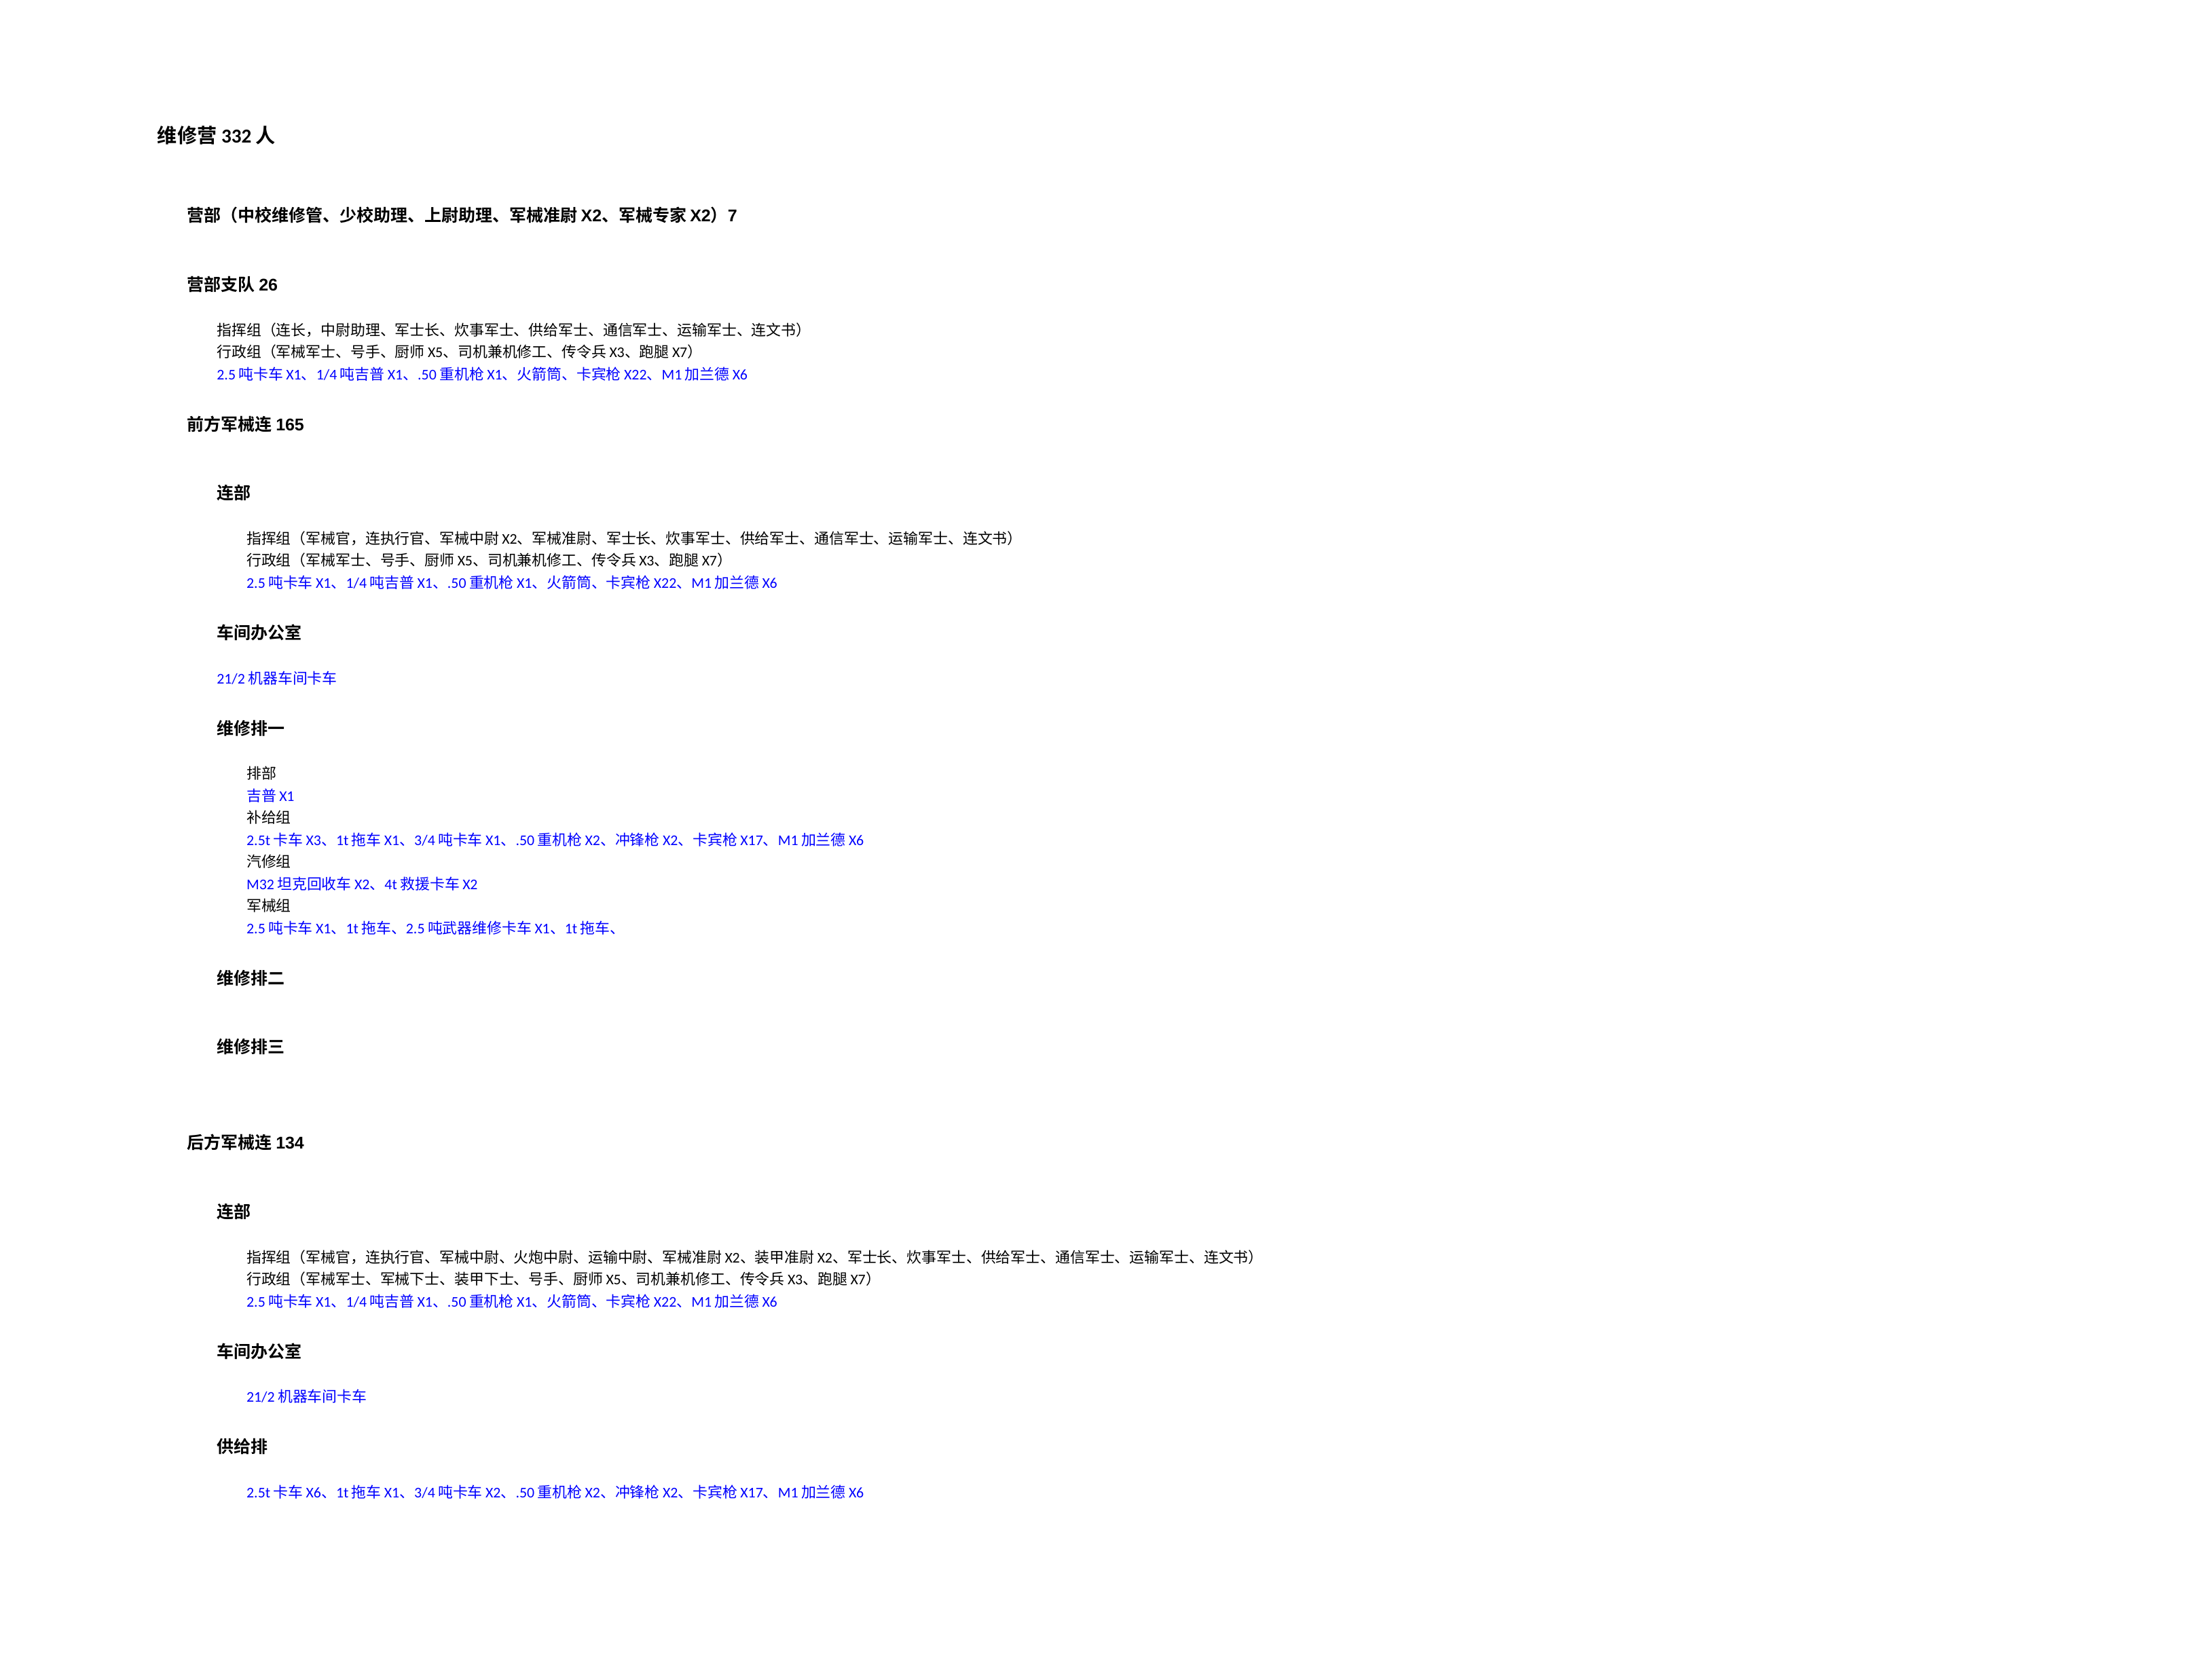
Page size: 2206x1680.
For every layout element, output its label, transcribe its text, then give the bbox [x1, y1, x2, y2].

text 2.5吨卡车X1、1t拖车、2.5吨武器维修卡车X1、1t拖车、 [217, 916, 2078, 938]
subtitle 维修营 332人 [128, 112, 2078, 156]
subtitle 维修排三 [187, 1024, 2078, 1068]
text 行政组（军械军士、号手、厨师X5、司机兼机修工、传令兵X3、跑腿X7） [217, 548, 2078, 571]
text 排部 [217, 762, 2078, 783]
subtitle 供给排 [187, 1423, 2078, 1468]
subtitle 后方军械连 134 [158, 1119, 2078, 1163]
subtitle 营部支队 26 [158, 261, 2078, 305]
text 汽修组 [217, 850, 2078, 872]
subtitle 连部 [187, 470, 2078, 514]
text 指挥组（连长，中尉助理、军士长、炊事军士、供给军士、通信军士、运输军士、连文书） [187, 318, 2078, 340]
text 行政组（军械军士、军械下士、装甲下士、号手、厨师X5、司机兼机修工、传令兵X3、跑腿X7） [217, 1267, 2078, 1289]
text 指挥组（军械官，连执行官、军械中尉、火炮中尉、运输中尉、军械准尉X2、装甲准尉X2、军士长、炊事军士、供给军士、通信军士、运输军士、连文书） [217, 1245, 2078, 1267]
text 21/2机器车间卡车 [217, 1385, 2078, 1406]
text 2.5t卡车X3、1t拖车X1、3/4吨卡车X1、.50重机枪X2、冲锋枪X2、卡宾枪X17、M1加兰德X6 [217, 827, 2078, 850]
subtitle 车间办公室 [187, 1328, 2078, 1373]
subtitle 营部（中校维修管、少校助理、上尉助理、军械准尉X2、军械专家X2）7 [158, 192, 2078, 236]
text 2.5吨卡车X1、1/4吨吉普X1、.50重机枪X1、火箭筒、卡宾枪X22、M1加兰德X6 [217, 1289, 2078, 1311]
subtitle 连部 [187, 1189, 2078, 1233]
text 军械组 [217, 894, 2078, 916]
text 补给组 [217, 806, 2078, 827]
subtitle 前方军械连 165 [158, 401, 2078, 445]
text 2.5吨卡车X1、1/4吨吉普X1、.50重机枪X1、火箭筒、卡宾枪X22、M1加兰德X6 [187, 362, 2078, 384]
subtitle 维修排二 [187, 955, 2078, 999]
text 21/2机器车间卡车 [187, 666, 2078, 688]
subtitle 维修排一 [187, 705, 2078, 749]
text 2.5吨卡车X1、1/4吨吉普X1、.50重机枪X1、火箭筒、卡宾枪X22、M1加兰德X6 [217, 571, 2078, 593]
text M32坦克回收车X2、4t救援卡车X2 [217, 872, 2078, 894]
text 指挥组（军械官，连执行官、军械中尉X2、军械准尉、军士长、炊事军士、供给军士、通信军士、运输军士、连文书） [217, 527, 2078, 548]
subtitle 车间办公室 [187, 610, 2078, 654]
text 吉普X1 [217, 783, 2078, 806]
text 2.5t卡车X6、1t拖车X1、3/4吨卡车X2、.50重机枪X2、冲锋枪X2、卡宾枪X17、M1加兰德X6 [217, 1480, 2078, 1502]
text 行政组（军械军士、号手、厨师X5、司机兼机修工、传令兵X3、跑腿X7） [187, 340, 2078, 362]
